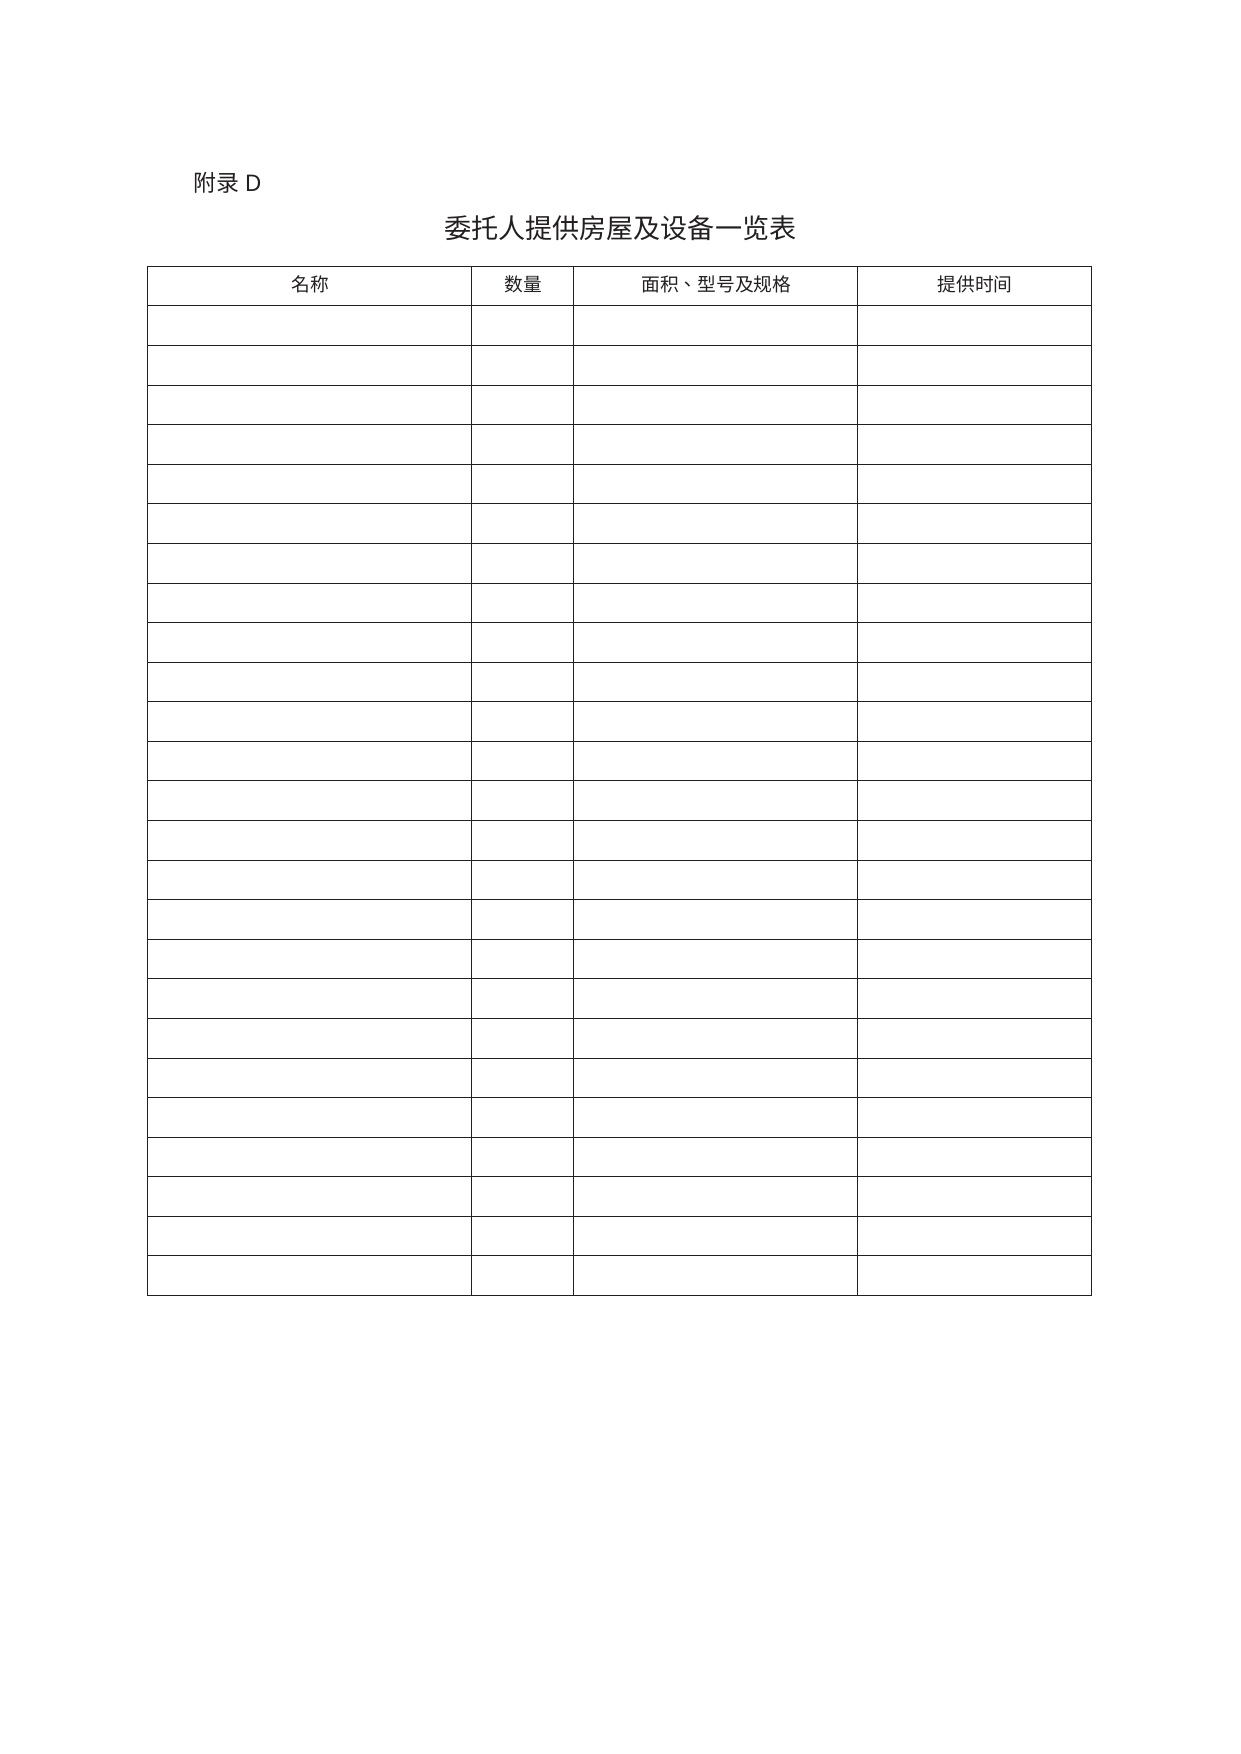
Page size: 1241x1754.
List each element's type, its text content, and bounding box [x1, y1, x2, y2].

table_cell [148, 1059, 471, 1097]
table_cell [858, 465, 1091, 503]
table_cell [148, 979, 471, 1018]
table_cell [472, 900, 573, 939]
table_cell [472, 702, 573, 741]
table_cell [574, 544, 857, 582]
table_cell [148, 861, 471, 899]
table_cell [574, 861, 857, 899]
table_header 数量 [472, 267, 573, 305]
table_cell [574, 821, 857, 859]
table_cell [858, 544, 1091, 582]
table_cell [574, 346, 857, 384]
table_cell [574, 306, 857, 345]
table_cell [148, 544, 471, 582]
table_cell [858, 979, 1091, 1018]
table_cell [858, 781, 1091, 820]
table_cell [858, 1059, 1091, 1097]
text 附录 D [193, 166, 261, 198]
table_cell [472, 1098, 573, 1137]
table_cell [574, 1098, 857, 1137]
table_cell [148, 1138, 471, 1176]
table_cell [574, 623, 857, 662]
table_cell [148, 504, 471, 543]
table_header 名称 [148, 267, 471, 305]
table_cell [148, 663, 471, 701]
table_cell [574, 663, 857, 701]
table_cell [472, 425, 573, 464]
table_cell [148, 425, 471, 464]
table_cell [148, 1256, 471, 1295]
table_cell [472, 940, 573, 978]
table_cell [472, 1059, 573, 1097]
table_cell [574, 584, 857, 622]
table_cell [148, 781, 471, 820]
table_cell [858, 306, 1091, 345]
table_cell [574, 1256, 857, 1295]
table_cell [574, 1059, 857, 1097]
table_cell [574, 979, 857, 1018]
table_cell [148, 742, 471, 780]
table_cell [858, 1019, 1091, 1057]
table_cell [858, 940, 1091, 978]
table_cell [574, 702, 857, 741]
table_cell [148, 702, 471, 741]
table_cell [574, 386, 857, 424]
table_cell [858, 584, 1091, 622]
table_cell [148, 821, 471, 859]
table_cell [472, 979, 573, 1018]
table_cell [472, 386, 573, 424]
table_cell [574, 1019, 857, 1057]
table_cell [472, 1217, 573, 1255]
table_cell [148, 1098, 471, 1137]
table_header 面积、型号及规格 [574, 267, 857, 305]
table_cell [472, 1138, 573, 1176]
table_cell [574, 1217, 857, 1255]
table_cell [472, 623, 573, 662]
table_cell [148, 584, 471, 622]
table_cell [574, 465, 857, 503]
table_cell [472, 861, 573, 899]
table_cell [472, 504, 573, 543]
table_cell [574, 504, 857, 543]
table_cell [472, 544, 573, 582]
table_cell [148, 1019, 471, 1057]
table_cell [148, 1217, 471, 1255]
table_cell [472, 1256, 573, 1295]
table_cell [574, 1138, 857, 1176]
table_cell [472, 1019, 573, 1057]
table_cell [574, 781, 857, 820]
table_cell [472, 1177, 573, 1216]
table_cell [148, 623, 471, 662]
table_cell [858, 663, 1091, 701]
table_cell [858, 504, 1091, 543]
table_cell [858, 623, 1091, 662]
table_cell [472, 781, 573, 820]
table_cell [858, 702, 1091, 741]
table_cell [858, 821, 1091, 859]
table_cell [148, 1177, 471, 1216]
table_cell [858, 742, 1091, 780]
table_cell [148, 900, 471, 939]
table_cell [858, 1256, 1091, 1295]
table_cell [858, 346, 1091, 384]
subtitle 委托人提供房屋及设备一览表 [444, 209, 1105, 246]
table_cell [858, 425, 1091, 464]
table_header 提供时间 [858, 267, 1091, 305]
table_cell [574, 425, 857, 464]
table_cell [472, 821, 573, 859]
table_cell [574, 900, 857, 939]
table_cell [148, 306, 471, 345]
table_cell [148, 346, 471, 384]
table_cell [574, 1177, 857, 1216]
table_cell [472, 346, 573, 384]
table_cell [148, 465, 471, 503]
table_cell [148, 386, 471, 424]
table_cell [472, 584, 573, 622]
table_cell [574, 940, 857, 978]
table_cell [858, 1098, 1091, 1137]
table_cell [574, 742, 857, 780]
table_cell [858, 900, 1091, 939]
table_cell [858, 1138, 1091, 1176]
table_cell [858, 861, 1091, 899]
table_cell [472, 663, 573, 701]
table_cell [858, 1217, 1091, 1255]
table_cell [472, 742, 573, 780]
table_cell [472, 465, 573, 503]
table_cell [858, 1177, 1091, 1216]
table_cell [148, 940, 471, 978]
table_cell [472, 306, 573, 345]
table_cell [858, 386, 1091, 424]
